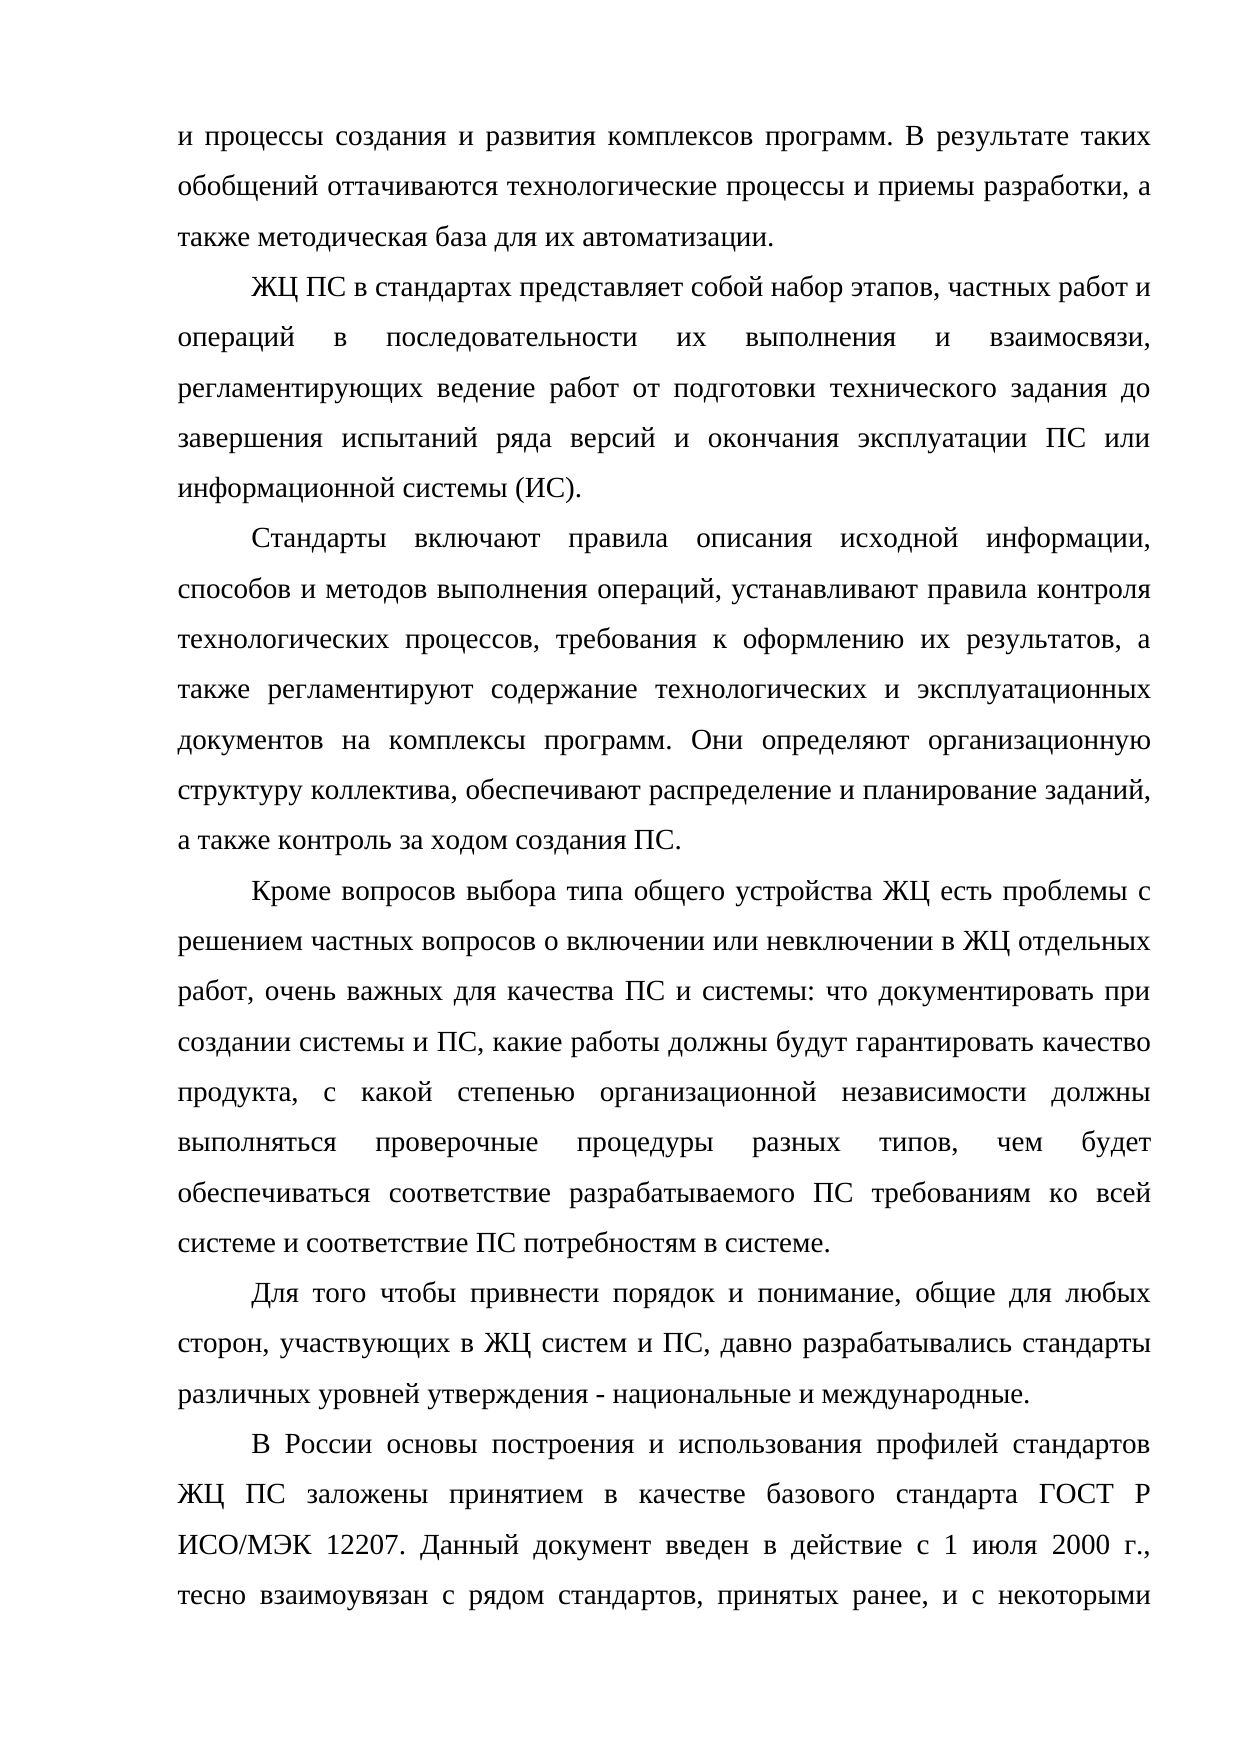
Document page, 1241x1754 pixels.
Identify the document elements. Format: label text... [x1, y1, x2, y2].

text ЖЦ ПС в стандартах представляет собой набор этапов, частных работ и операций в последовательности их выполнения и взаимосвязи, регламентирующих ведение работ от подготовки технического задания до завершения испытаний ряда версий и окончания эксплуатации ПС или информационной системы (ИС). [177, 269, 1152, 504]
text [177, 1426, 1152, 1611]
text Для того чтобы привнести порядок и понимание, общие для любых сторон, участвующих в ЖЦ систем и ПС, давно разрабатывались стандарты различных уровней утверждения - национальные и международные. [177, 1275, 1152, 1409]
text Кроме вопросов выбора типа общего устройства ЖЦ есть проблемы с решением частных вопросов о включении или невключении в ЖЦ отдельных работ, очень важных для качества ПС и системы: что документировать при создании системы и ПС, какие работы должны будут гарантировать качество продукта, с какой степенью организационной независимости должны выполняться проверочные процедуры разных типов, чем будет обеспечиваться соответствие разрабатываемого ПС требованиям ко всей системе и соответствие ПС потребностям в системе. [177, 873, 1152, 1258]
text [177, 118, 1152, 252]
text Стандарты включают правила описания исходной информации, способов и методов выполнения операций, устанавливают правила контроля технологических процессов, требования к оформлению их результатов, а также регламентируют содержание технологических и эксплуатационных документов на комплексы программ. Они определяют организационную структуру коллектива, обеспечивают распределение и планирование заданий, а также контроль за ходом создания ПС. [177, 521, 1152, 856]
